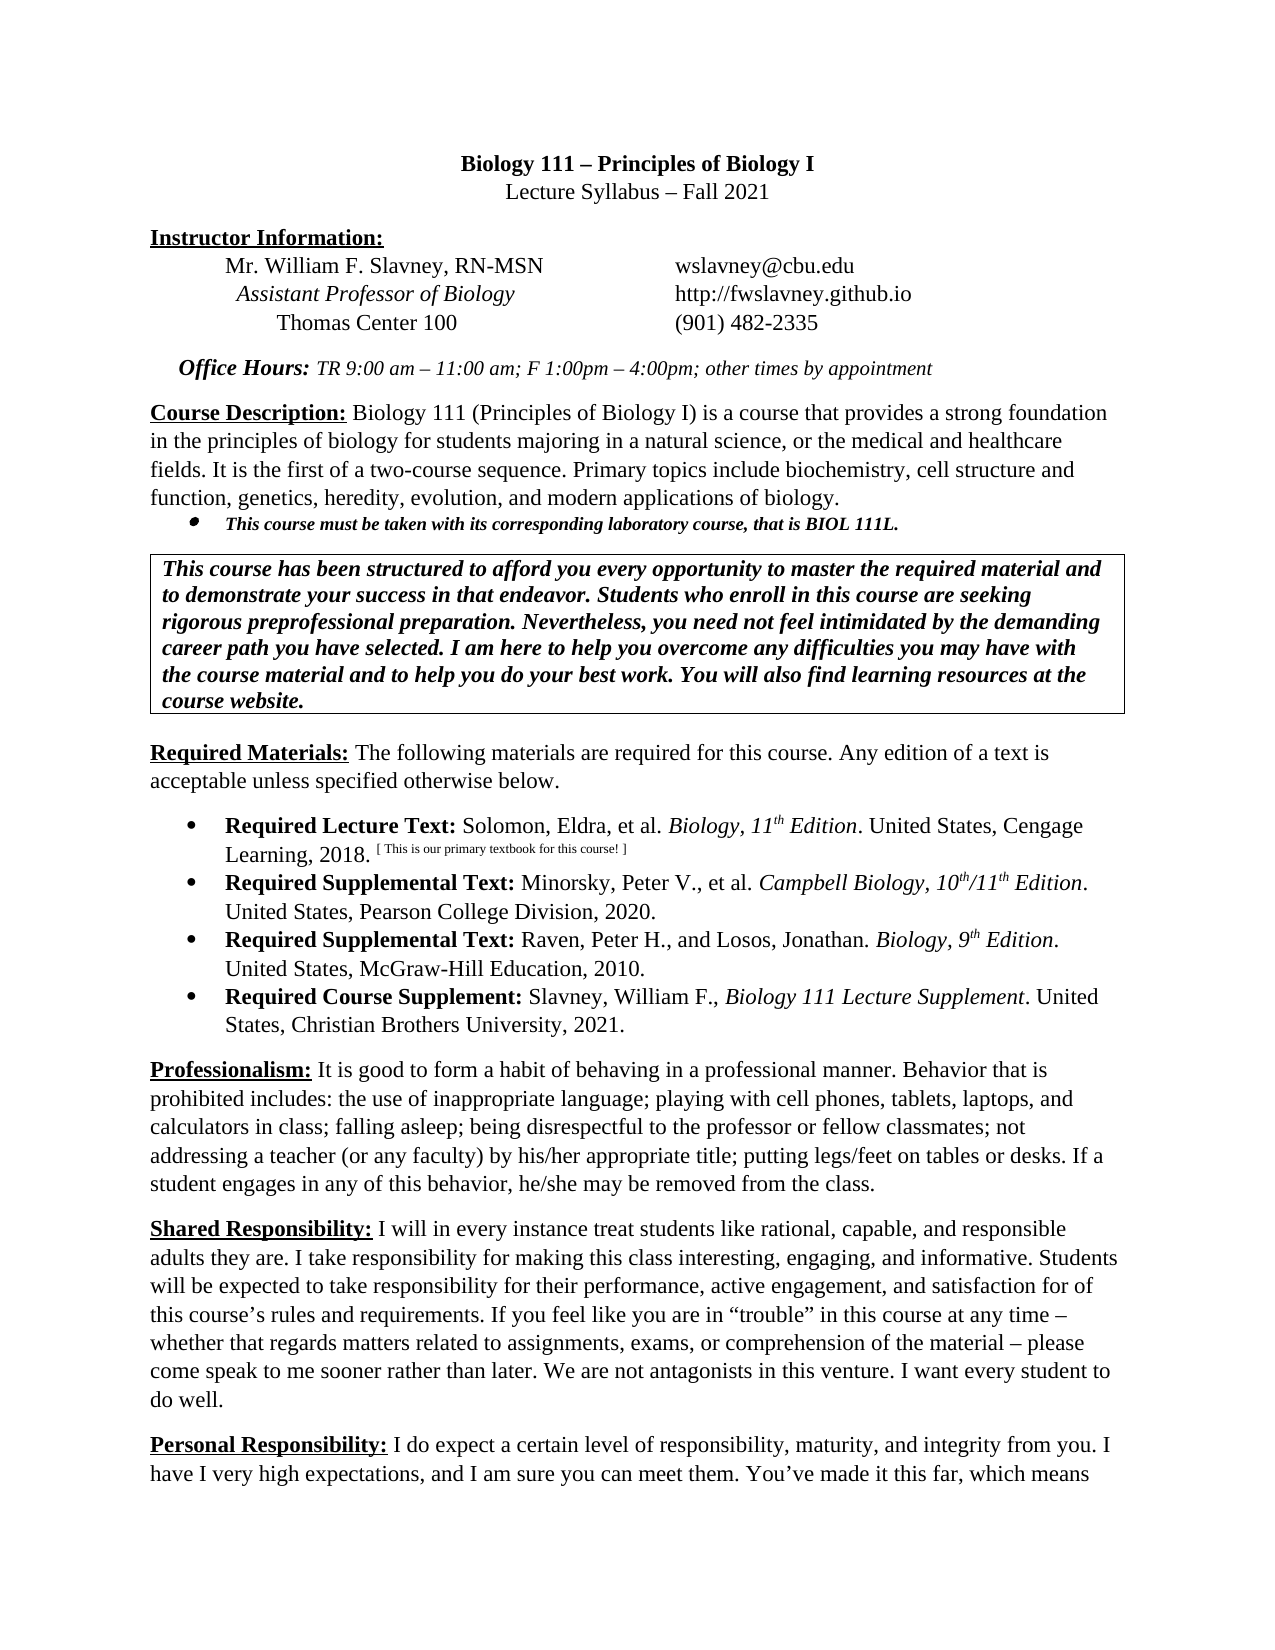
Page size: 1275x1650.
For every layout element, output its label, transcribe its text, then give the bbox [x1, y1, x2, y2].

list Required Supplemental Text: Minorsky, Peter V., et al. Campbell Biology, 10th/11th Edition. United States, Pearson College Division, 2020. [187, 869, 1125, 924]
list Required Course Supplement: Slavney, William F., Biology 111 Lecture Supplement. United States, Christian Brothers University, 2021. [187, 983, 1125, 1038]
text Biology 111 – Principles of Biology I Lecture Syllabus – Fall 2021 [150, 150, 1125, 205]
list Required Lecture Text: Solomon, Eldra, et al. Biology, 11th Edition. United States, Cengage Learning, 2018. [ This is our primary textbook for this course! ] [187, 812, 1125, 867]
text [150, 1431, 1125, 1486]
list This course must be taken with its corresponding laboratory course, that is BIOL 111L. [187, 513, 1125, 536]
text Office Hours: TR 9:00 am – 11:00 am; F 1:00pm – 4:00pm; other times by appointment [150, 354, 1125, 380]
list Required Supplemental Text: Raven, Peter H., and Losos, Jonathan. Biology, 9th Edition. United States, McGraw-Hill Education, 2010. [187, 926, 1125, 981]
text Professionalism: It is good to form a habit of behaving in a professional manner. Behavior that is prohibited includes: the use of inappropriate language; playing with cell phones, tablets, laptops, and calculators in class; falling asleep; being disrespectful to the professor or fellow classmates; not addressing a teacher (or any faculty) by his/her appropriate title; putting legs/feet on tables or desks. If a student engages in any of this behavior, he/she may be removed from the class. [150, 1057, 1125, 1197]
text Required Materials: The following materials are required for this course. Any edition of a text is acceptable unless specified otherwise below. [150, 739, 1125, 794]
text Instructor Information: Mr. William F. Slavney, RN-MSN wslavney@cbu.edu Assistant Professor of Biology http://fwslavney.github.io Thomas Center 100 (901) 482-2335 [150, 223, 1125, 335]
text Course Description: Biology 111 (Principles of Biology I) is a course that provides a strong foundation in the principles of biology for students majoring in a natural science, or the medical and healthcare fields. It is the first of a two-course sequence. Primary topics include biochemistry, cell structure and function, genetics, heredity, evolution, and modern applications of biology. [150, 399, 1125, 511]
table_header This course has been structured to afford you every opportunity to master the required material and to demonstrate your success in that endeavor. Students who enroll in this course are seeking rigorous preprofessional preparation. Nevertheless, you need not feel intimidated by the demanding career path you have selected. I am here to help you overcome any difficulties you may have with the course material and to help you do your best work. You will also find learning resources at the course website. [151, 555, 1124, 713]
text Shared Responsibility: I will in every instance treat students like rational, capable, and responsible adults they are. I take responsibility for making this class interesting, engaging, and informative. Students will be expected to take responsibility for their performance, active engagement, and satisfaction for of this course’s rules and requirements. If you feel like you are in “trouble” in this course at any time – whether that regards matters related to assignments, exams, or comprehension of the material – please come speak to me sooner rather than later. We are not antagonists in this venture. I want every student to do well. [150, 1215, 1125, 1412]
